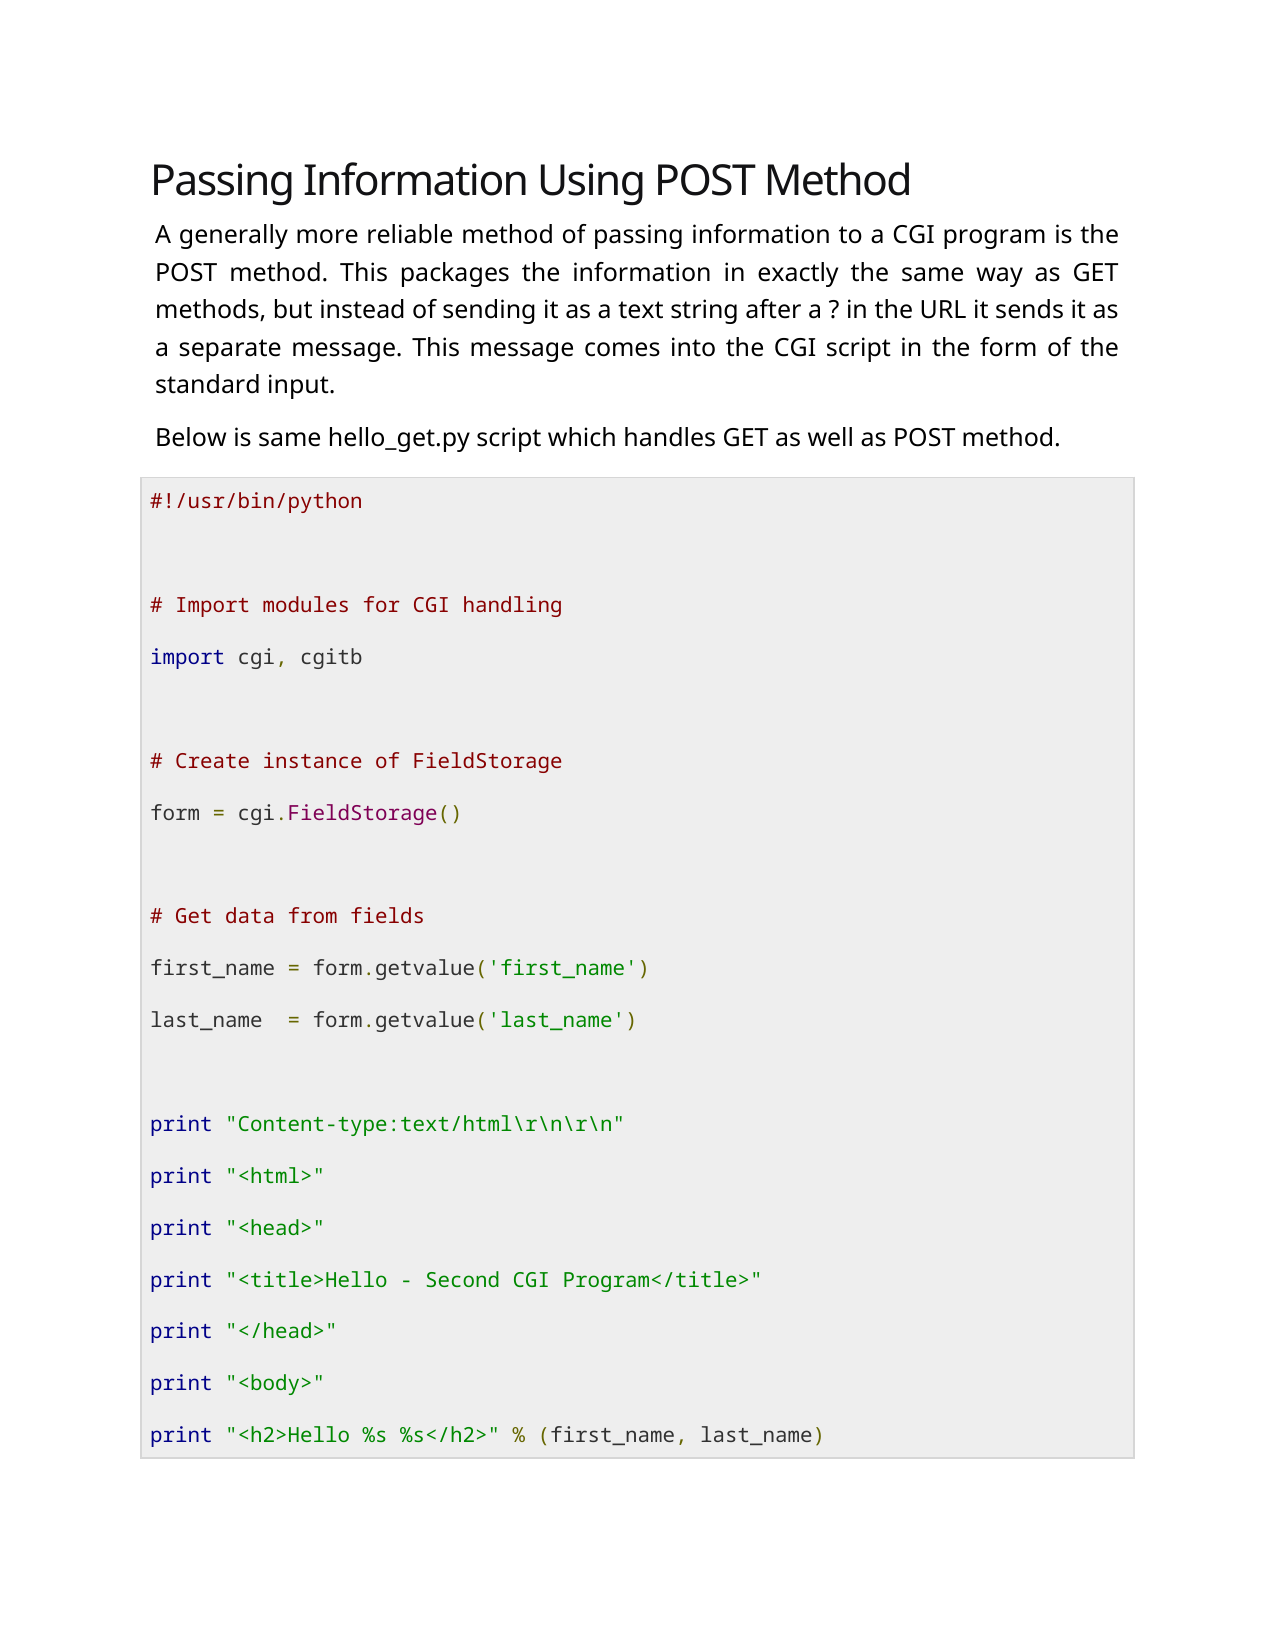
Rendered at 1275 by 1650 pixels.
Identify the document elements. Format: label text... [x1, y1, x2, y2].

text A generally more reliable method of passing information to a CGI program is the POST method. This packages the information in exactly the same way as GET methods, but instead of sending it as a text string after a ? in the URL it sends it as a separate message. This message comes into the CGI script in the form of the standard input. [155, 213, 1120, 401]
text Below is same hello_get.py script which handles GET as well as POST method. [155, 416, 1120, 453]
text print "<h2>Hello %s %s</h2>" % (first_name, last_name) [142, 1410, 1133, 1457]
text last_name = form.getvalue('last_name') [142, 995, 1133, 1034]
text print "<head>" [142, 1203, 1133, 1241]
text print "</head>" [142, 1307, 1133, 1345]
text print "<body>" [142, 1358, 1133, 1397]
text print "Content-type:text/html\r\n\r\n" [142, 1099, 1133, 1137]
text # Create instance of FieldStorage [142, 736, 1133, 774]
text #!/usr/bin/python [142, 478, 1133, 515]
text print "<html>" [142, 1151, 1133, 1189]
text import cgi, cgitb [142, 632, 1133, 671]
subtitle Passing Information Using POST Method [150, 150, 1120, 208]
text first_name = form.getvalue('first_name') [142, 943, 1133, 982]
text print "<title>Hello - Second CGI Program</title>" [142, 1255, 1133, 1293]
text form = cgi.FieldStorage() [142, 788, 1133, 826]
text # Get data from fields [142, 892, 1133, 930]
text # Import modules for CGI handling [142, 580, 1133, 619]
